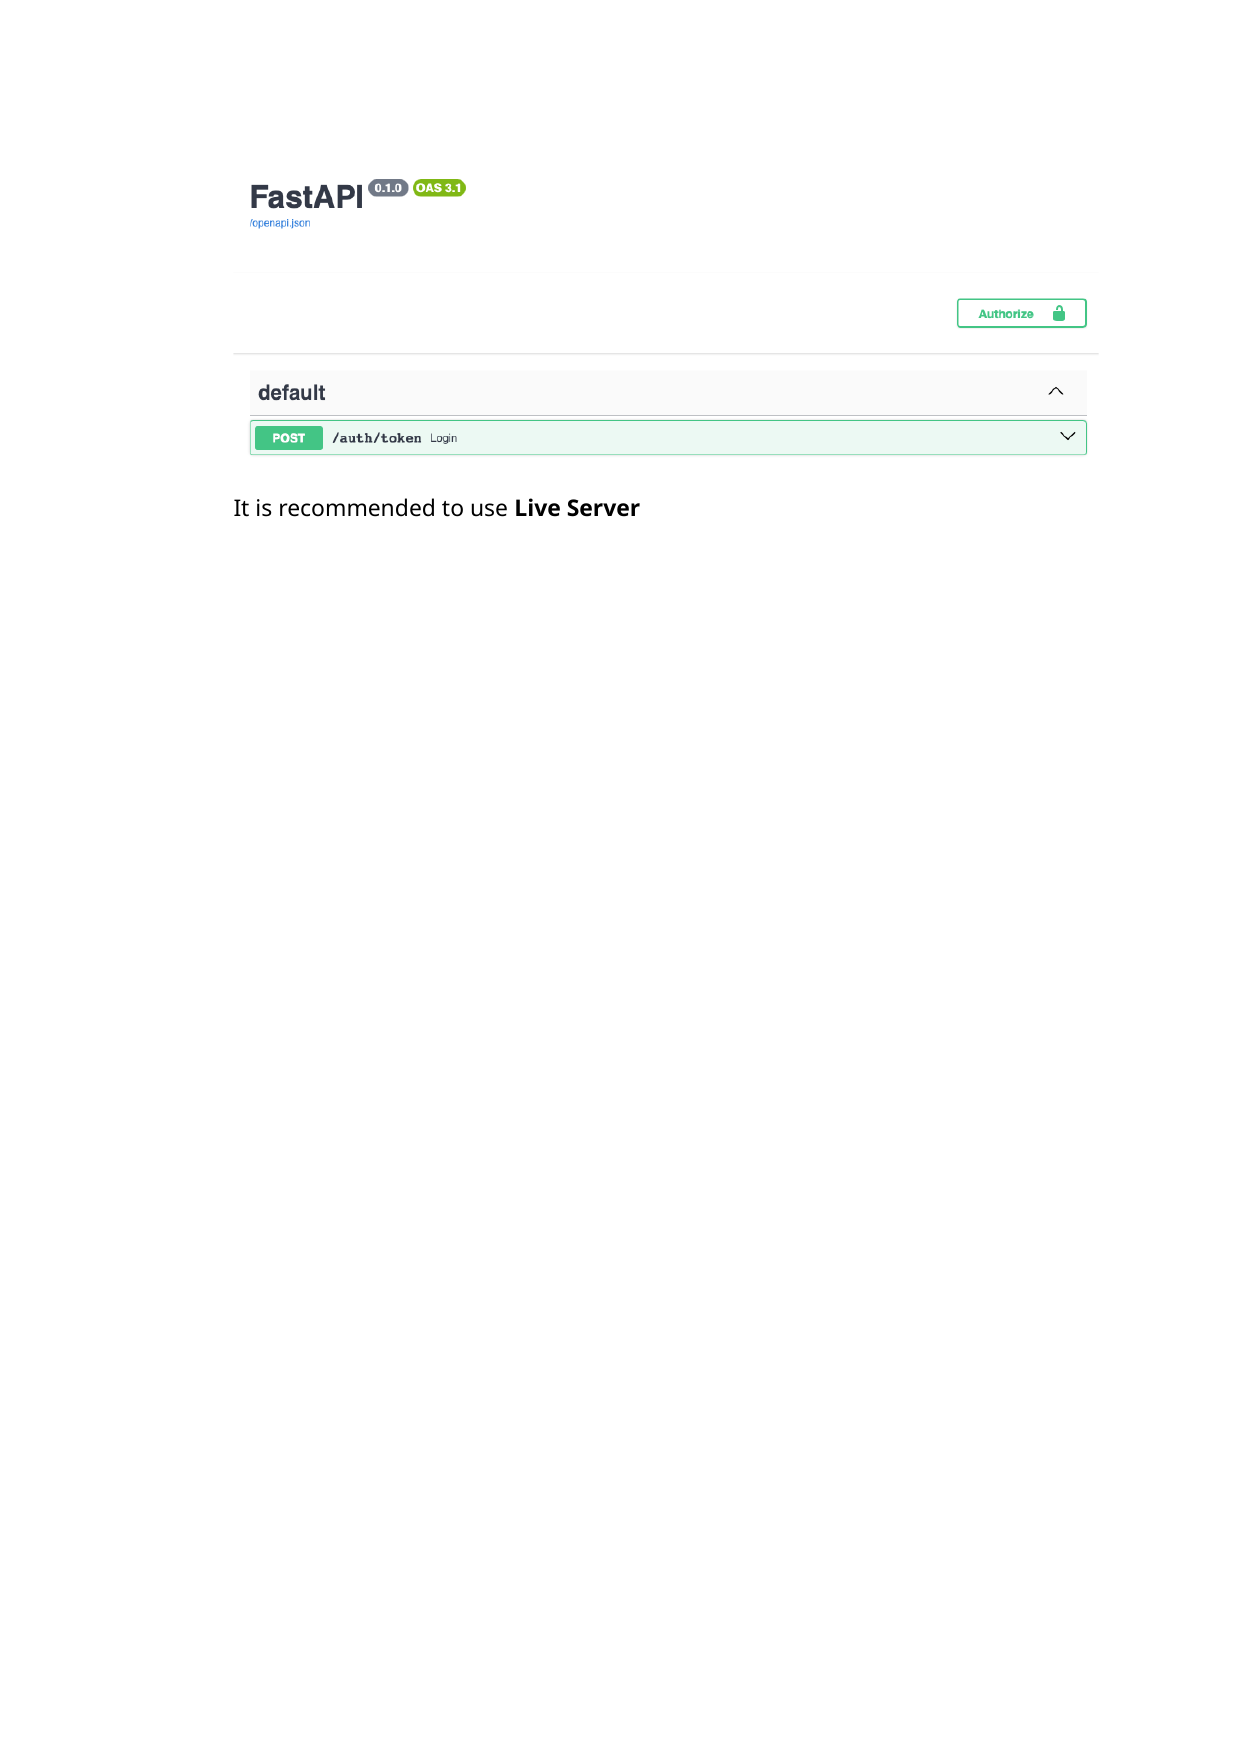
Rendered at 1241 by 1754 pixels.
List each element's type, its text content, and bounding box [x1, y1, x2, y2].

list It is recommended to use Live Server [233, 492, 1053, 524]
picture [233, 162, 1099, 461]
